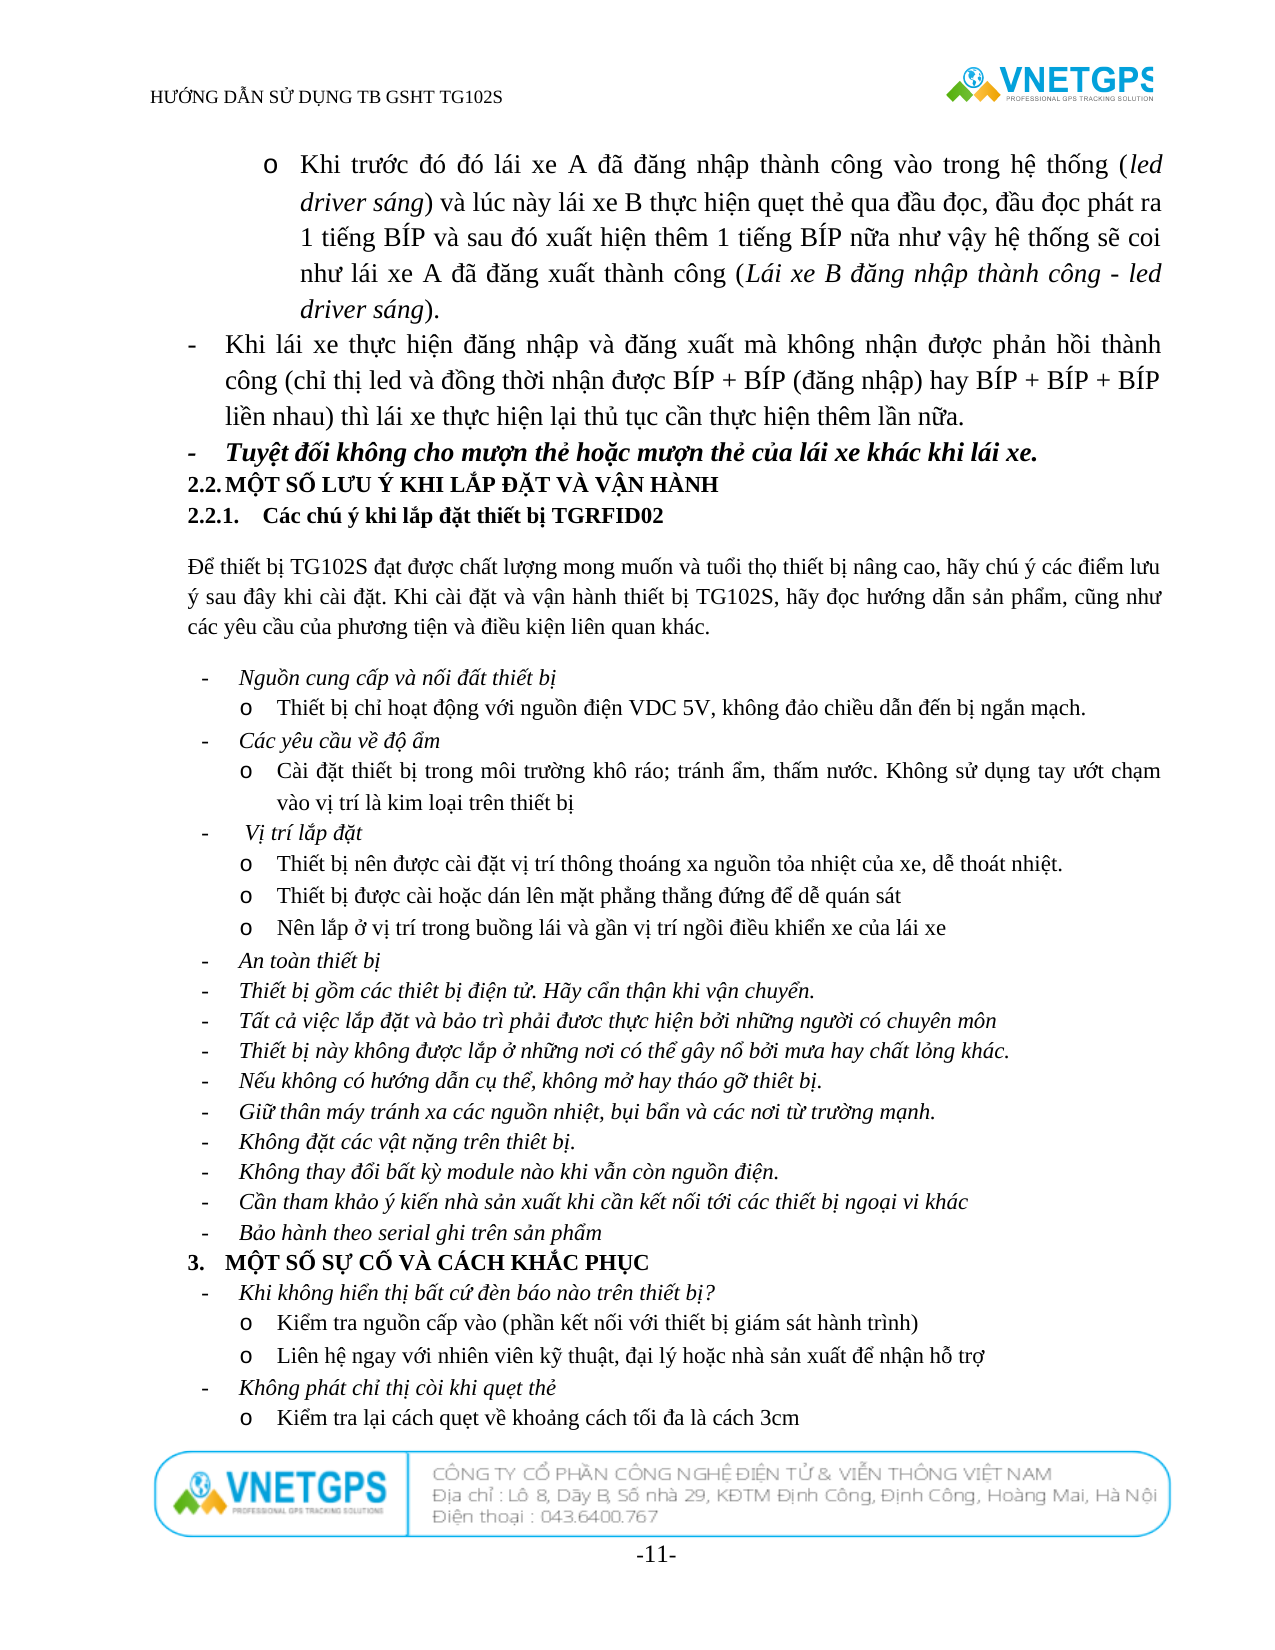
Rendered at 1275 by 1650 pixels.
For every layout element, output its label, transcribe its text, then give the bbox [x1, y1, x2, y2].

list Thiết bị này không được lắp ở những nơi có thể gây nổ bởi mưa hay chất lỏng khác. [201, 1037, 1162, 1064]
list Bảo hành theo serial ghi trên sản phẩm [201, 1219, 1162, 1245]
list Liên hệ ngay với nhiên viên kỹ thuật, đại lý hoặc nhà sản xuất để nhận hỗ trợ [239, 1342, 1162, 1370]
list Nếu không có hướng dẫn cụ thể, không mở hay tháo gỡ thiêt bị. [201, 1068, 1162, 1094]
list Thiết bị được cài hoặc dán lên mặt phẳng thẳng đứng để dễ quán sát [239, 882, 1162, 910]
list Thiết bị chỉ hoạt động với nguồn điện VDC 5V, không đảo chiều dẫn đến bị ngắn mạch. [239, 694, 1162, 723]
list Khi lái xe thực hiện đăng nhập và đăng xuất mà không nhận được phản hồi thành công (chỉ thị led và đồng thời nhận được BÍP + BÍP (đăng nhập) hay BÍP + BÍP + BÍP liền nhau) thì lái xe thực hiện lại thủ tục cần thực hiện thêm lần nữa. [187, 329, 1162, 431]
list MỘT SỐ SỰ CỐ VÀ CÁCH KHẮC PHỤC [187, 1249, 1162, 1275]
list An toàn thiết bị [201, 947, 1162, 973]
picture [943, 65, 1154, 104]
list Khi trước đó đó lái xe A đã đăng nhập thành công vào trong hệ thống (led driver sáng) và lúc này lái xe B thực hiện quẹt thẻ qua đầu đọc, đầu đọc phát ra 1 tiếng BÍP và sau đó xuất hiện thêm 1 tiếng BÍP nữa như vậy hệ thống sẽ coi như lái xe A đã đăng xuất thành công (Lái xe B đăng nhập thành công - led driver sáng). [262, 148, 1162, 324]
list Nguồn cung cấp và nối đất thiết bị [201, 664, 1162, 691]
list Không phát chỉ thị còi khi quẹt thẻ [201, 1374, 1162, 1400]
list Các yêu cầu về độ ẩm [201, 727, 1162, 753]
list Thiết bị nên được cài đặt vị trí thông thoáng xa nguồn tỏa nhiệt của xe, dễ thoát nhiệt. [239, 849, 1162, 878]
list Không thay đổi bất kỳ module nào khi vẫn còn nguồn điện. [201, 1158, 1162, 1184]
list Không đặt các vật nặng trên thiêt bị. [201, 1128, 1162, 1154]
list Kiểm tra lại cách quẹt về khoảng cách tối đa là cách 3cm [239, 1404, 1162, 1432]
list MỘT SỐ LƯU Ý KHI LẮP ĐẶT VÀ VẬN HÀNH [187, 472, 1162, 498]
list Nên lắp ở vị trí trong buồng lái và gần vị trí ngồi điều khiển xe của lái xe [239, 914, 1162, 943]
list Kiểm tra nguồn cấp vào (phần kết nối với thiết bị giám sát hành trình) [239, 1309, 1162, 1337]
text Để thiết bị TG102S đạt được chất lượng mong muốn và tuổi thọ thiết bị nâng cao, hãy chú ý các điểm lưu ý sau đây khi cài đặt. Khi cài đặt và vận hành thiết bị TG102S, hãy đọc hướng dẫn sản phẩm, cũng như các yêu cầu của phương tiện và điều kiện liên quan khác. [187, 553, 1162, 639]
list Tất cả việc lắp đặt và bảo trì phải đươc thực hiện bởi những người có chuyên môn [201, 1007, 1162, 1033]
list Vị trí lắp đặt [201, 819, 1162, 846]
list Cài đặt thiết bị trong môi trường khô ráo; tránh ẩm, thấm nước. Không sử dụng tay ướt chạm vào vị trí là kim loại trên thiết bị [239, 757, 1162, 816]
list Các chú ý khi lắp đặt thiết bị TGRFID02 [187, 502, 1162, 528]
list Khi không hiển thị bất cứ đèn báo nào trên thiết bị? [201, 1279, 1162, 1305]
list Thiết bị gồm các thiêt bị điện tử. Hãy cẩn thận khi vận chuyển. [201, 977, 1162, 1003]
list Cần tham khảo ý kiến nhà sản xuất khi cần kết nối tới các thiết bị ngoại vi khác [201, 1188, 1162, 1215]
list Giữ thân máy tránh xa các nguồn nhiệt, bụi bẩn và các nơi từ trường mạnh. [201, 1098, 1162, 1124]
list Tuyệt đối không cho mượn thẻ hoặc mượn thẻ của lái xe khác khi lái xe. [187, 436, 1162, 467]
